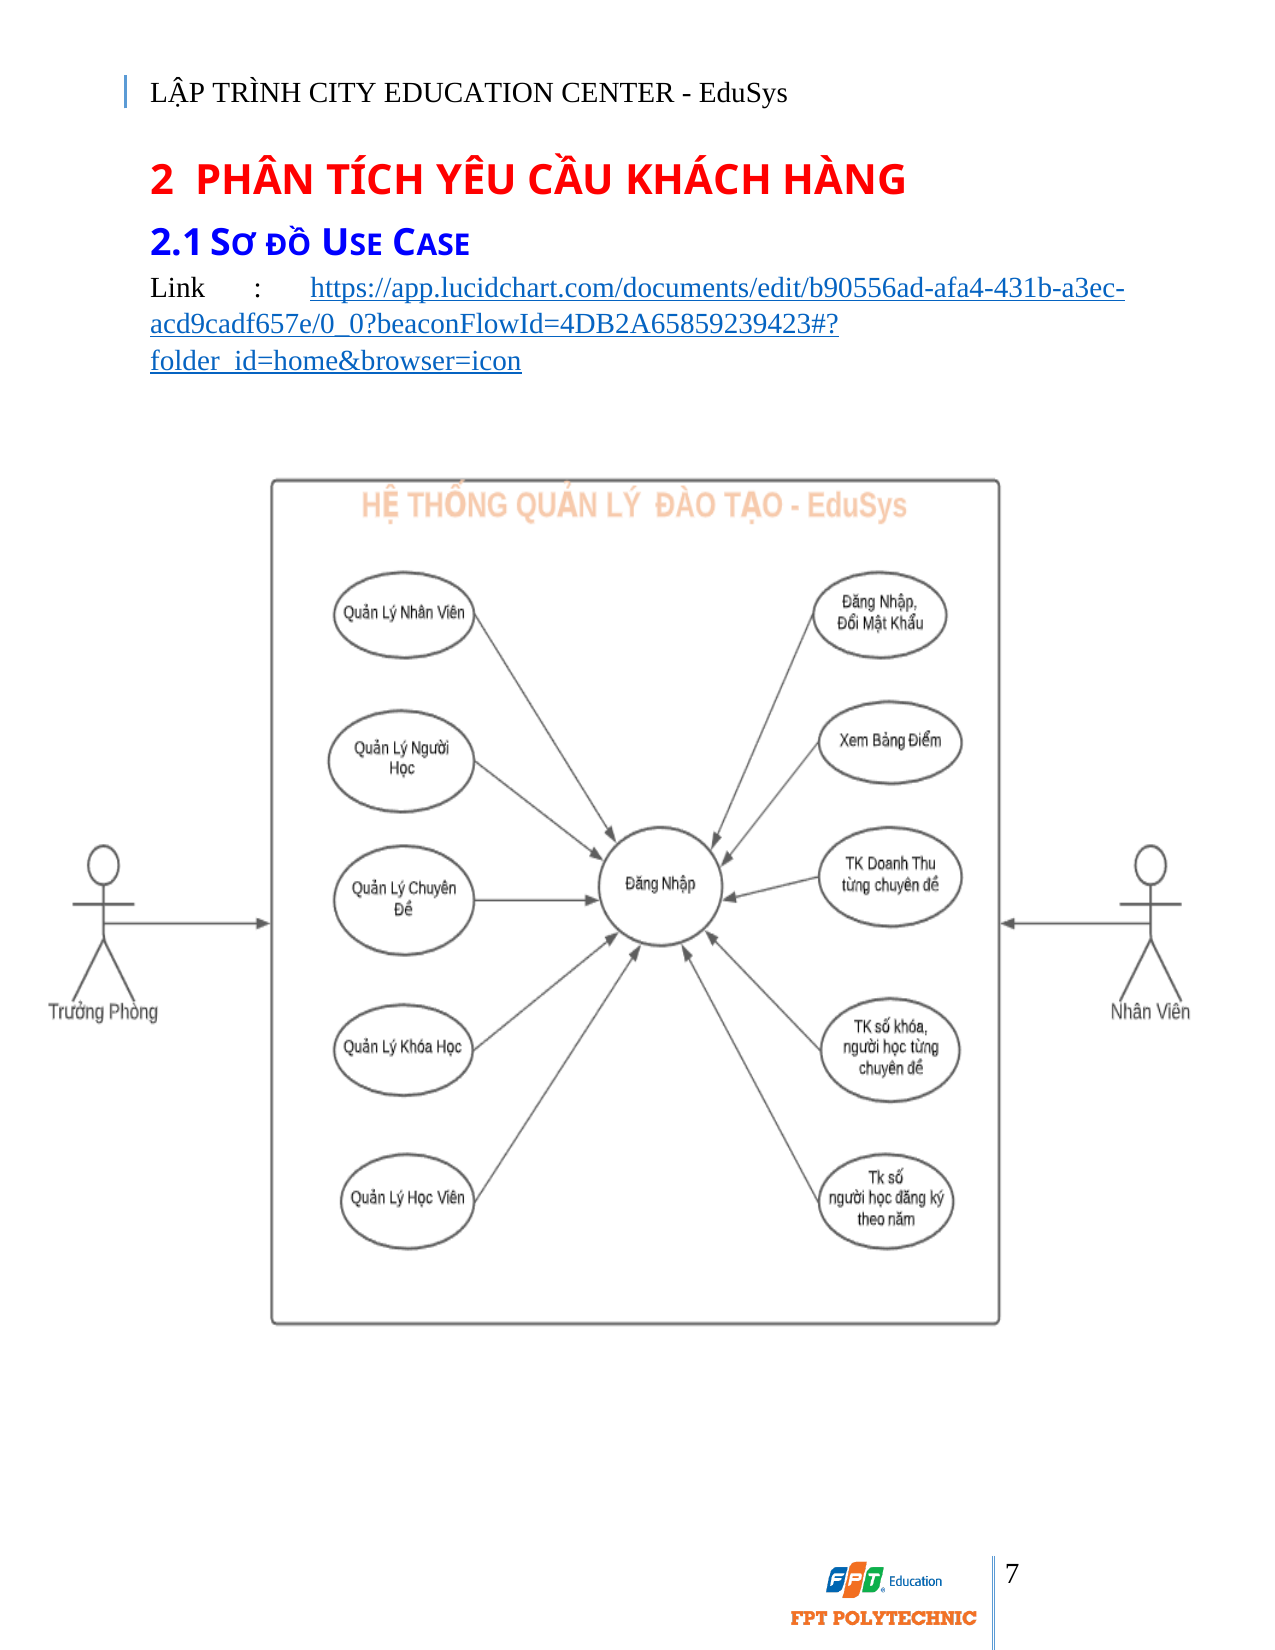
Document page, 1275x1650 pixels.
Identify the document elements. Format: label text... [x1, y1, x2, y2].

text Link : https://app.lucidchart.com/documents/edit/b90556ad-afa4-431b-a3ec-acd9cadf657e/0_0?beaconFlowId=4DB2A65859239423#?folder_id=home&browser=icon [150, 271, 1125, 376]
subtitle Phân tích yêu cầu khách hàng [150, 150, 1125, 207]
picture [11, 396, 1271, 1442]
picture [784, 1555, 983, 1631]
subtitle Sơ đồ Use Case [150, 215, 1125, 266]
